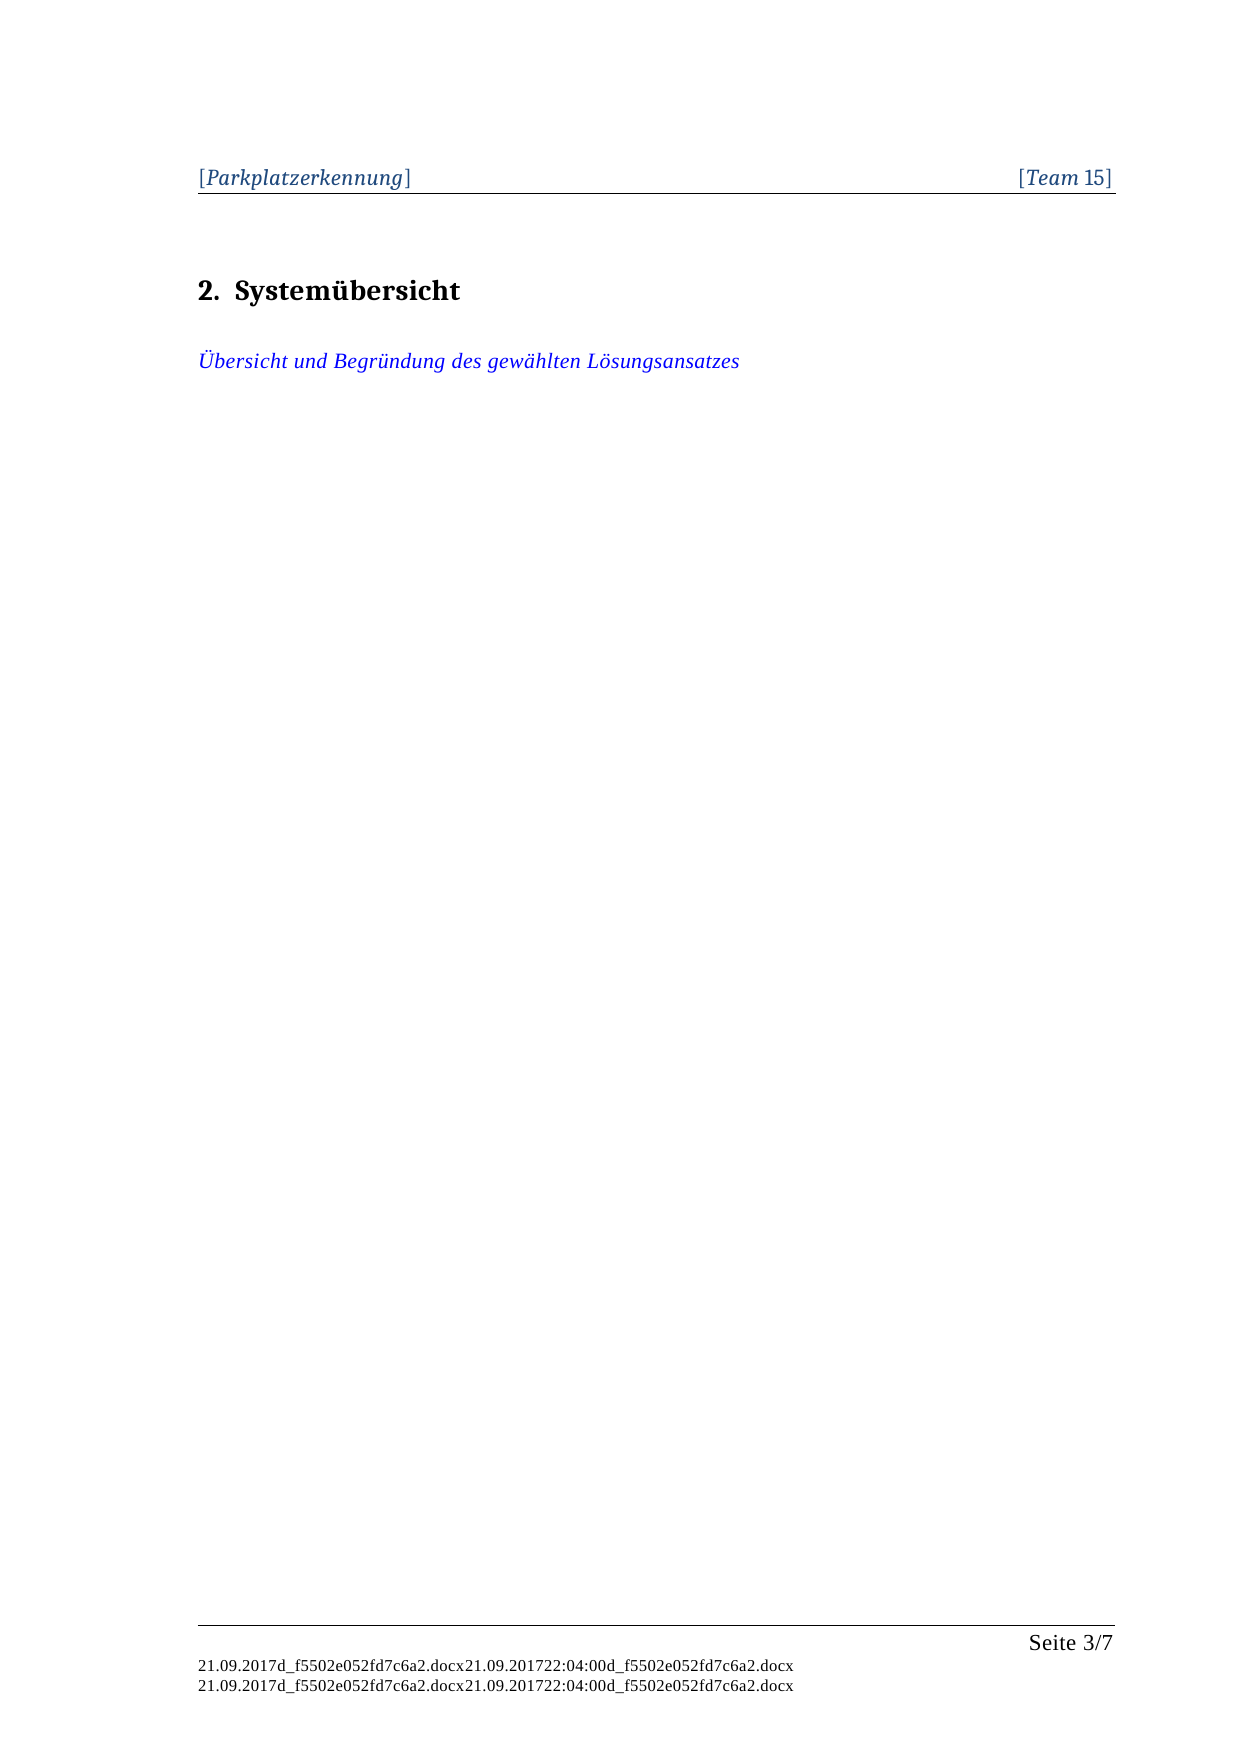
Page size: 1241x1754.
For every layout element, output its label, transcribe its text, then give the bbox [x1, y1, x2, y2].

list Systemübersicht [198, 274, 1115, 307]
text Übersicht und Begründung des gewählten Lösungsansatzes [198, 346, 1115, 373]
